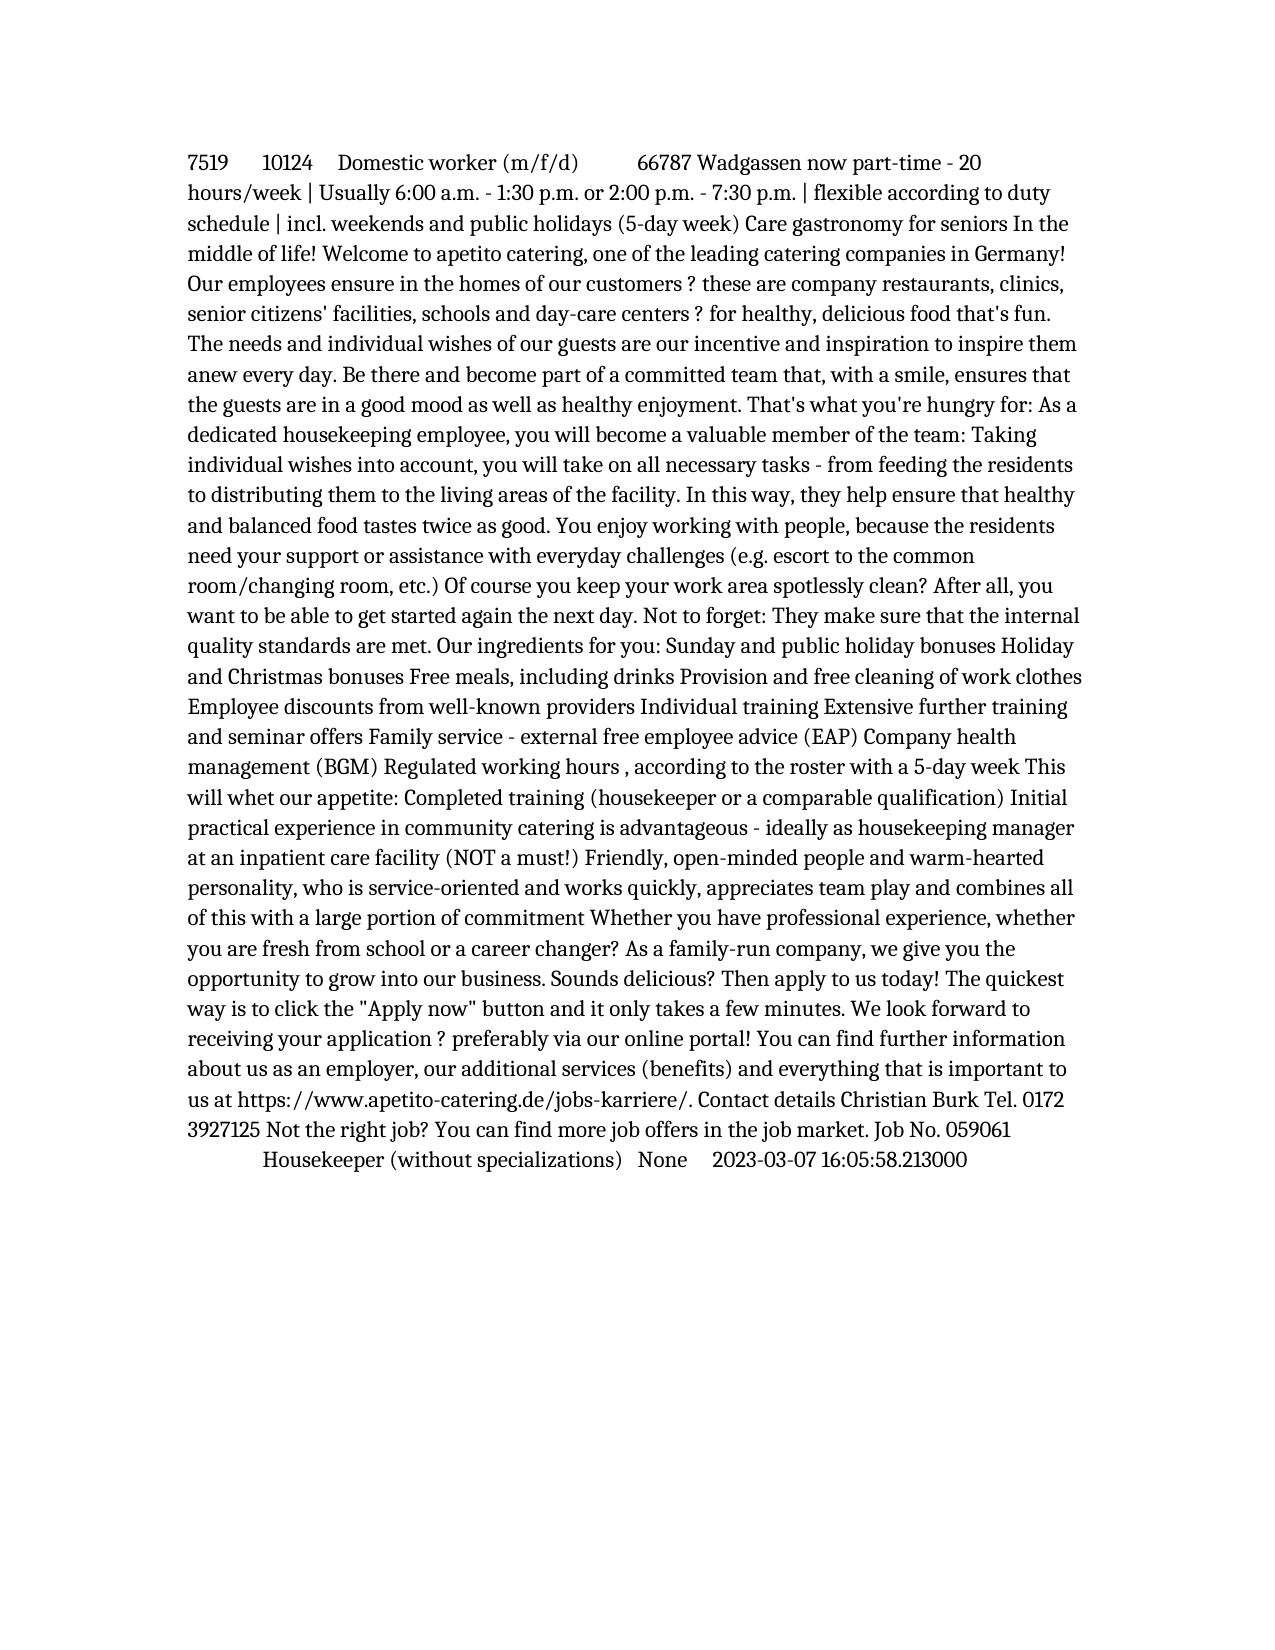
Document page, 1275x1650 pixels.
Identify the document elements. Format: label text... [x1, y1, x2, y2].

text 7519 10124 Domestic worker (m/f/d) 66787 Wadgassen now part-time - 20 hours/week | Usually 6:00 a.m. - 1:30 p.m. or 2:00 p.m. - 7:30 p.m. | flexible according to duty schedule | incl. weekends and public holidays (5-day week) Care gastronomy for seniors In the middle of life! Welcome to apetito catering, one of the leading catering companies in Germany! Our employees ensure in the homes of our customers ? these are company restaurants, clinics, senior citizens' facilities, schools and day-care centers ? for healthy, delicious food that's fun. The needs and individual wishes of our guests are our incentive and inspiration to inspire them anew every day. Be there and become part of a committed team that, with a smile, ensures that the guests are in a good mood as well as healthy enjoyment. That's what you're hungry for: As a dedicated housekeeping employee, you will become a valuable member of the team: Taking individual wishes into account, you will take on all necessary tasks - from feeding the residents to distributing them to the living areas of the facility. In this way, they help ensure that healthy and balanced food tastes twice as good. You enjoy working with people, because the residents need your support or assistance with everyday challenges (e.g. escort to the common room/changing room, etc.) Of course you keep your work area spotlessly clean? After all, you want to be able to get started again the next day. Not to forget: They make sure that the internal quality standards are met. Our ingredients for you: Sunday and public holiday bonuses Holiday and Christmas bonuses Free meals, including drinks Provision and free cleaning of work clothes Employee discounts from well-known providers Individual training Extensive further training and seminar offers Family service - external free employee advice (EAP) Company health management (BGM) Regulated working hours , according to the roster with a 5-day week This will whet our appetite: Completed training (housekeeper or a comparable qualification) Initial practical experience in community catering is advantageous - ideally as housekeeping manager at an inpatient care facility (NOT a must!) Friendly, open-minded people and warm-hearted personality, who is service-oriented and works quickly, appreciates team play and combines all of this with a large portion of commitment Whether you have professional experience, whether you are fresh from school or a career changer? As a family-run company, we give you the opportunity to grow into our business. Sounds delicious? Then apply to us today! The quickest way is to click the "Apply now" button and it only takes a few minutes. We look forward to receiving your application ? preferably via our online portal! You can find further information about us as an employer, our additional services (benefits) and everything that is important to us at https://www.apetito-catering.de/jobs-karriere/. Contact details Christian Burk Tel. 0172 3927125 Not the right job? You can find more job offers in the job market. Job No. 059061 Housekeeper (without specializations) None 2023-03-07 16:05:58.213000 [187, 150, 1087, 1203]
